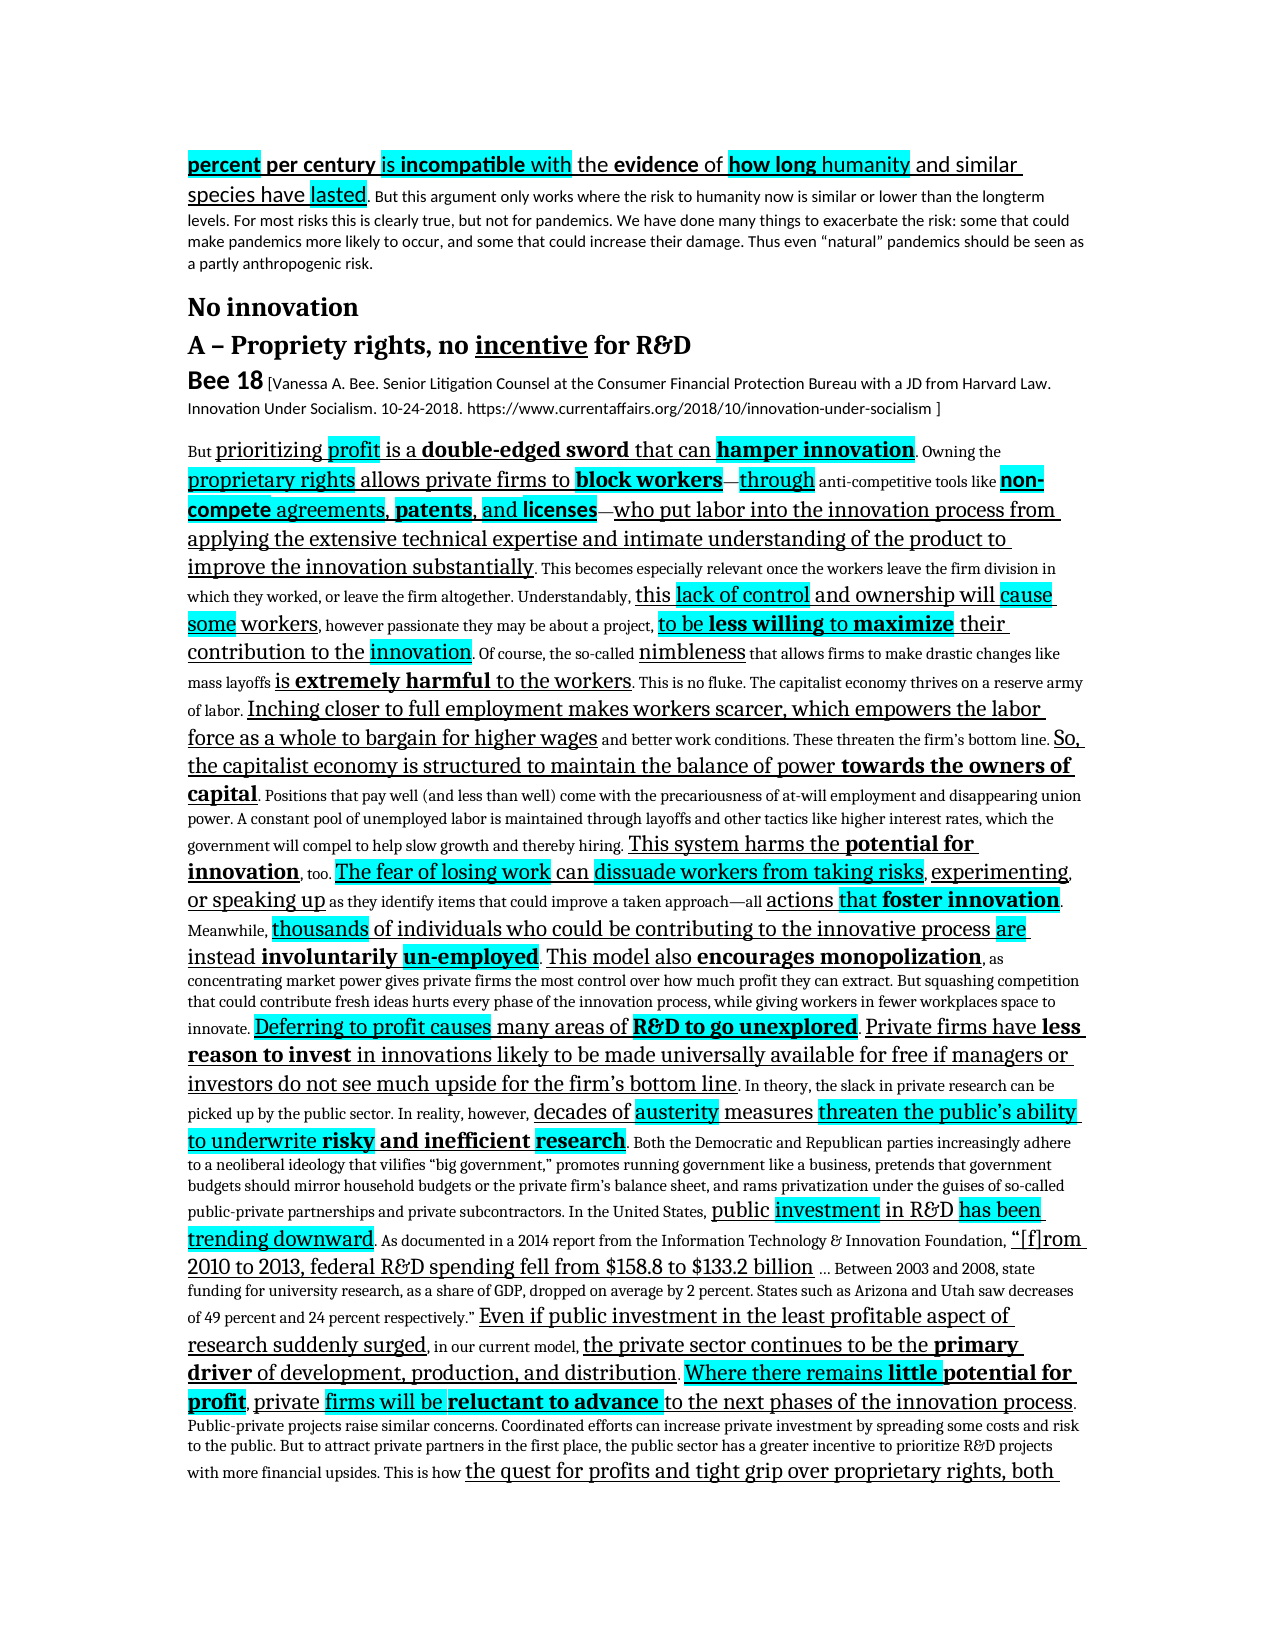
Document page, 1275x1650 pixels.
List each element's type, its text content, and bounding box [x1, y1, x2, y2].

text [187, 436, 1087, 1484]
subtitle No innovation [187, 292, 1087, 323]
subtitle A – Propriety rights, no incentive for R&D [187, 330, 1087, 361]
text Bee 18 [Vanessa A. Bee. Senior Litigation Counsel at the Consumer Financial Protection Bureau with a JD from Harvard Law. Innovation Under Socialism. 10-24-2018. https://www.currentaffairs.org/2018/10/innovation-under-socialism ] [187, 363, 1087, 418]
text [187, 150, 1087, 274]
